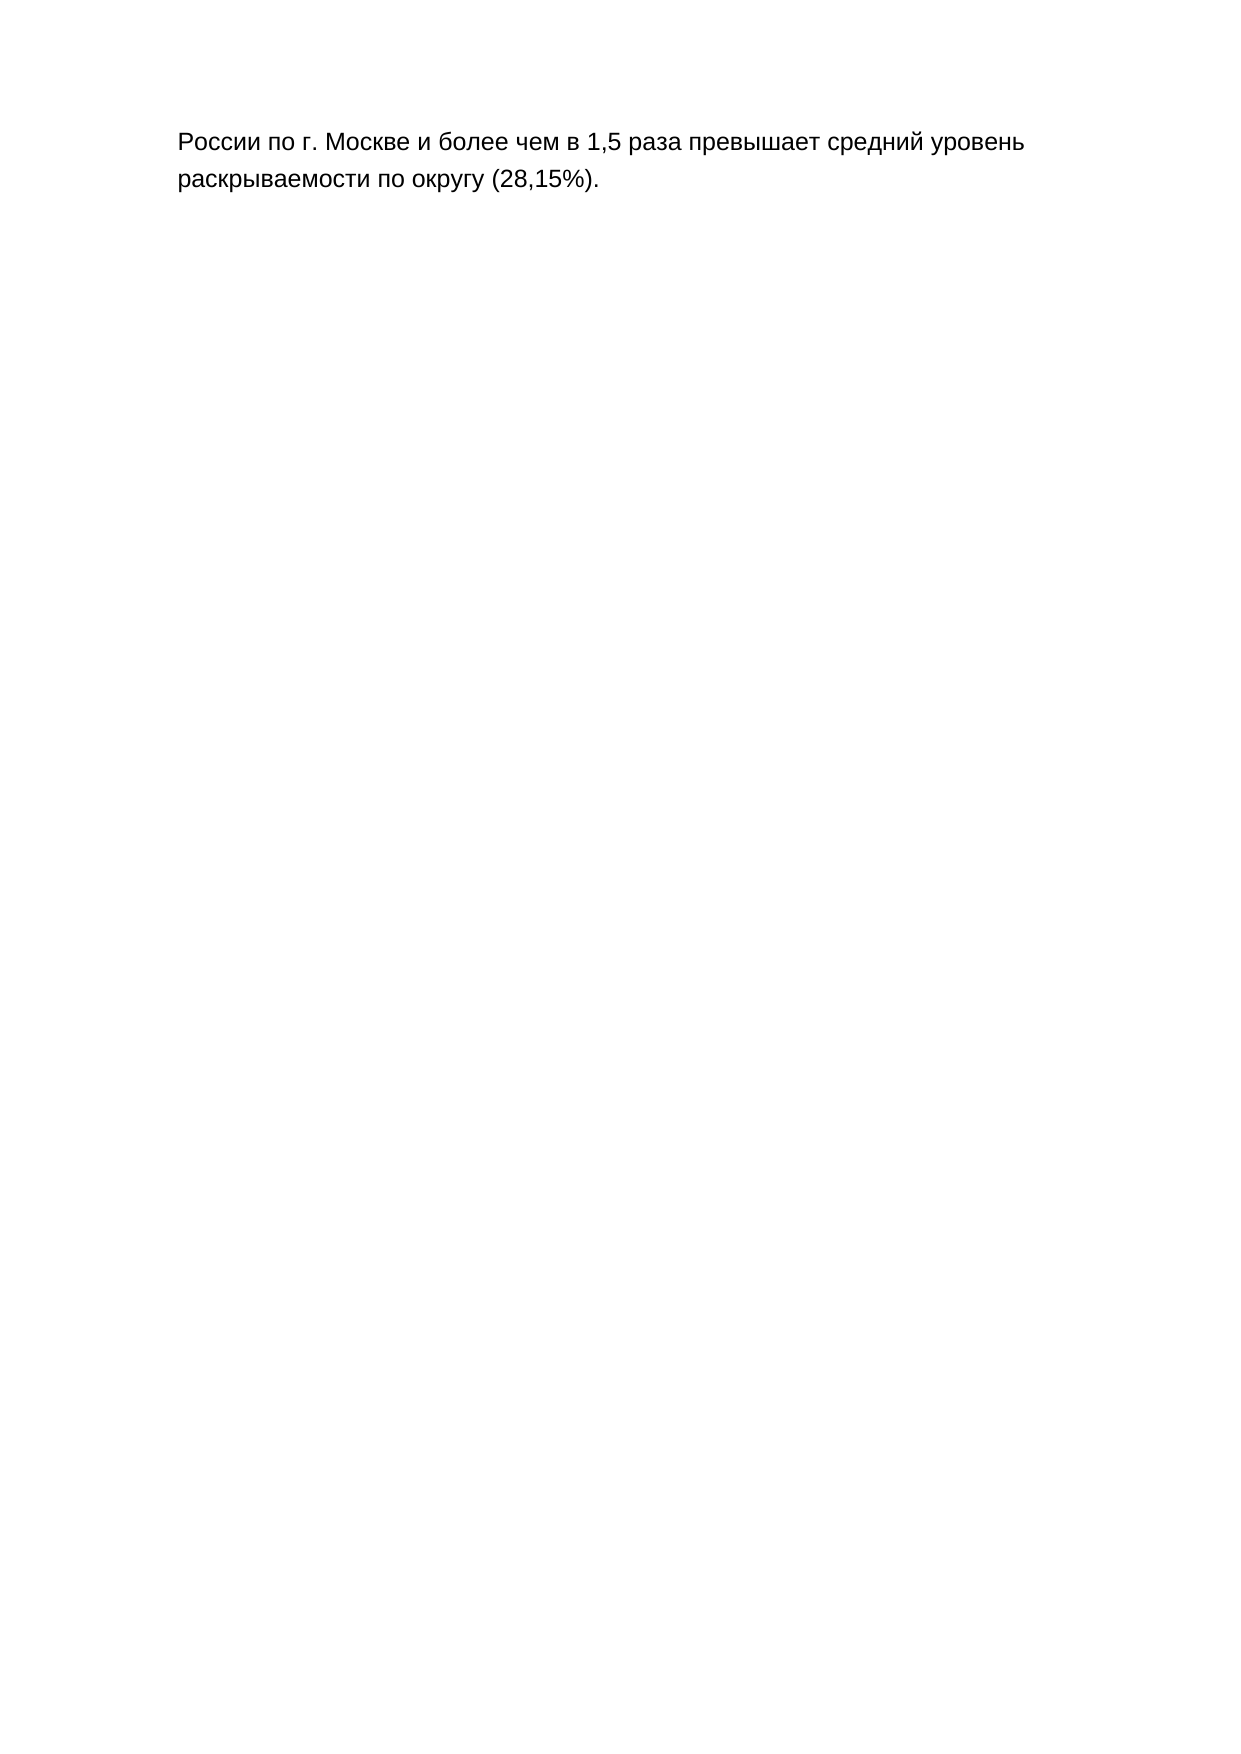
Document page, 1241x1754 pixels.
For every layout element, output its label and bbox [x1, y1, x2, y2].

text [177, 118, 1152, 193]
